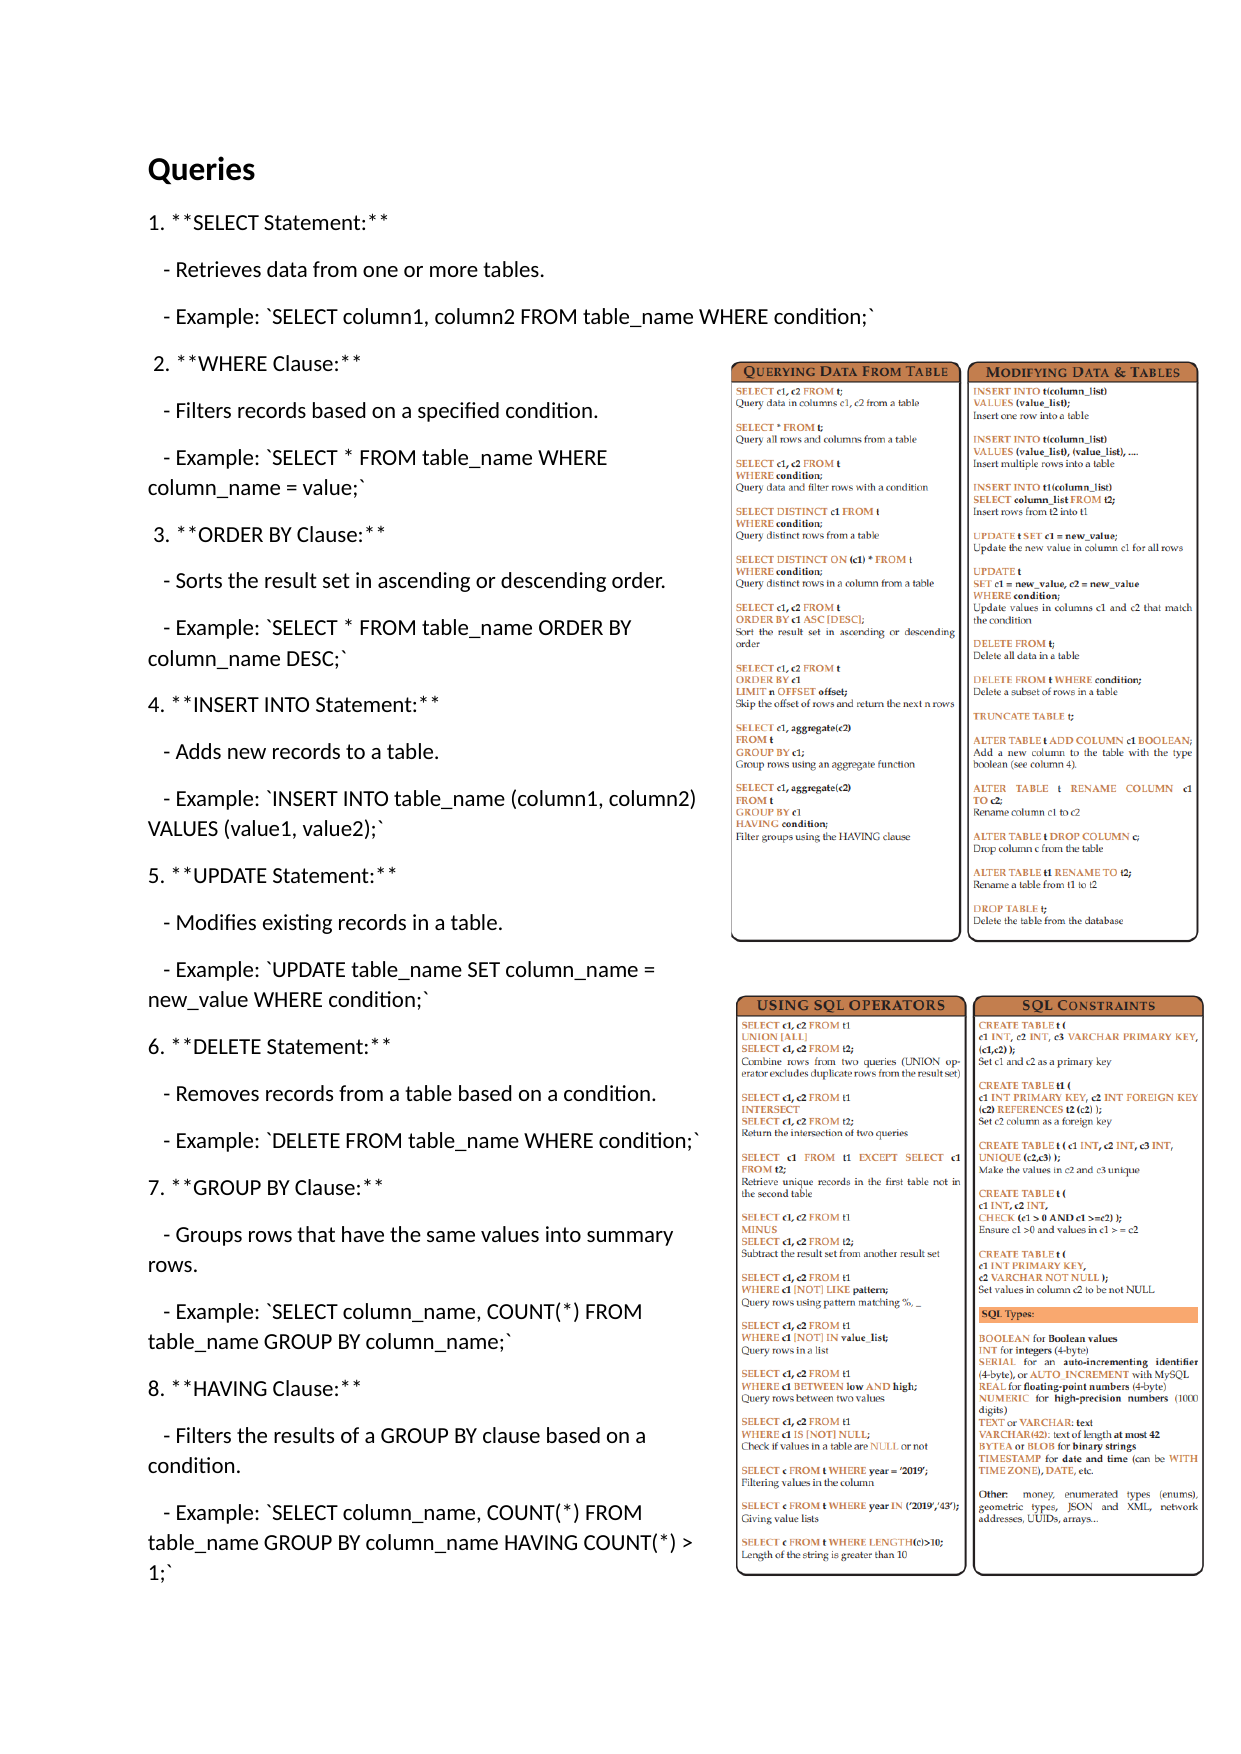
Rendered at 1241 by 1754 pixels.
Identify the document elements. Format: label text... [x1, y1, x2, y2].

text - Example: `SELECT column_name, COUNT(*) FROM table_name GROUP BY column_name;` [148, 1297, 736, 1355]
text - Adds new records to a table. [148, 737, 731, 765]
text - Sorts the result set in ascending or descending order. [148, 567, 731, 594]
text 5. **UPDATE Statement:** [148, 861, 731, 889]
text - Example: `UPDATE table_name SET column_name = new_value WHERE condition;` [148, 955, 1093, 1013]
text - Removes records from a table based on a condition. [148, 1079, 736, 1107]
picture [736, 987, 1208, 1577]
text 3. **ORDER BY Clause:** [148, 520, 731, 548]
text 2. **WHERE Clause:** [148, 349, 1093, 377]
text - Example: `DELETE FROM table_name WHERE condition;` [148, 1126, 736, 1154]
text 6. **DELETE Statement:** [148, 1032, 736, 1060]
text - Filters records based on a specified condition. [148, 396, 731, 424]
text 1. **SELECT Statement:** [148, 208, 1093, 236]
text 8. **HAVING Clause:** [148, 1374, 736, 1402]
text - Modifies existing records in a table. [148, 908, 731, 936]
text - Example: `INSERT INTO table_name (column1, column2) VALUES (value1, value2);` [148, 784, 731, 842]
text 7. **GROUP BY Clause:** [148, 1173, 736, 1201]
picture [731, 352, 1203, 943]
text - Filters the results of a GROUP BY clause based on a condition. [148, 1421, 736, 1479]
text 4. **INSERT INTO Statement:** [148, 691, 731, 718]
text - Example: `SELECT * FROM table_name ORDER BY column_name DESC;` [148, 613, 731, 672]
text - Groups rows that have the same values into summary rows. [148, 1220, 736, 1278]
text - Example: `SELECT column1, column2 FROM table_name WHERE condition;` [148, 302, 1093, 330]
text - Example: `SELECT column_name, COUNT(*) FROM table_name GROUP BY column_name HAVING COUNT(*) > 1;` [148, 1498, 1093, 1586]
text - Retrieves data from one or more tables. [148, 255, 1093, 283]
text - Example: `SELECT * FROM table_name WHERE column_name = value;` [148, 443, 731, 501]
text Queries [148, 148, 1093, 188]
